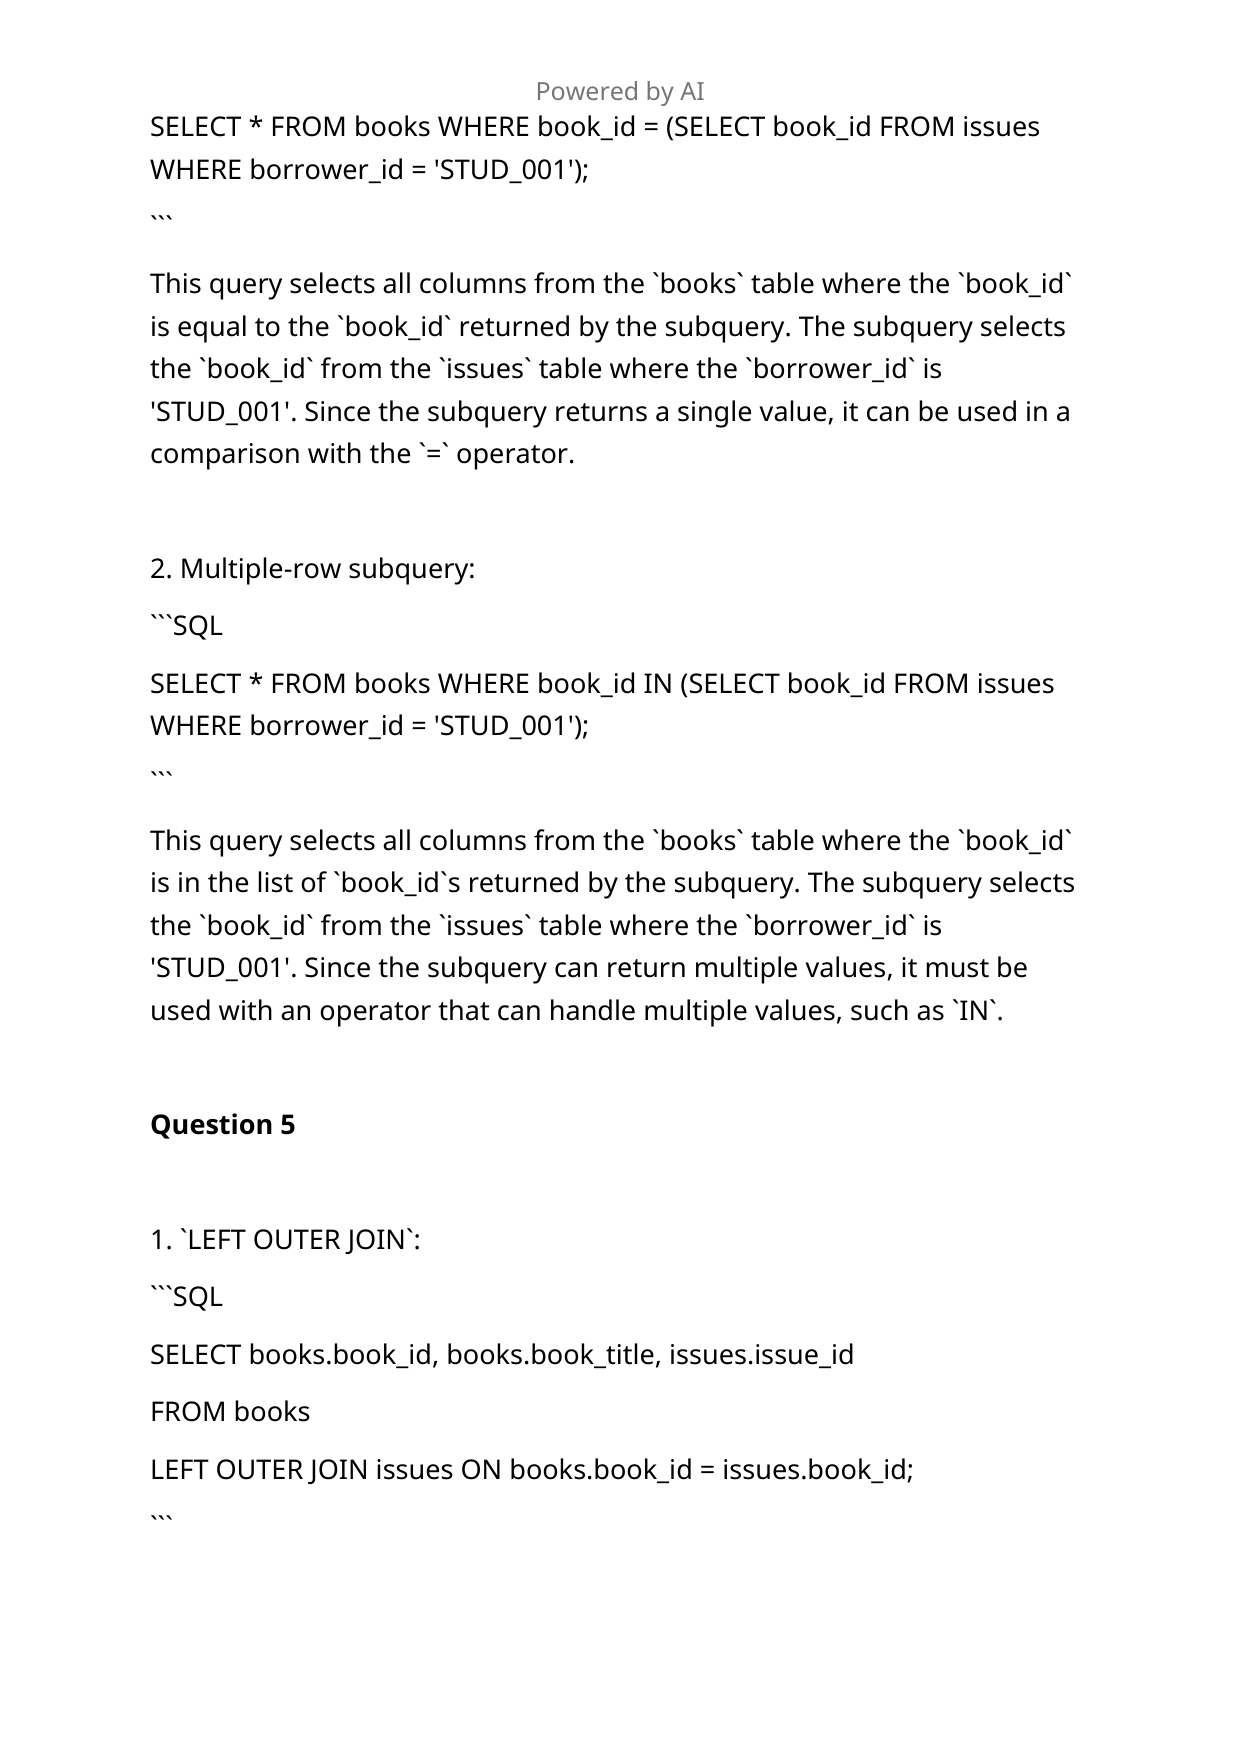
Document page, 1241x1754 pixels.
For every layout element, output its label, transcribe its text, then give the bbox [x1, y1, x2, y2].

text This query selects all columns from the `books` table where the `book_id` is in the list of `book_id`s returned by the subquery. The subquery selects the `book_id` from the `issues` table where the `borrower_id` is 'STUD_001'. Since the subquery can return multiple values, it must be used with an operator that can handle multiple values, such as `IN`. [150, 821, 1090, 1028]
text SELECT books.book_id, books.book_title, issues.issue_id [150, 1335, 1090, 1372]
text This query selects all columns from the `books` table where the `book_id` is equal to the `book_id` returned by the subquery. The subquery selects the `book_id` from the `issues` table where the `borrower_id` is 'STUD_001'. Since the subquery returns a single value, it can be used in a comparison with the `=` operator. [150, 265, 1090, 471]
text Question 5 [150, 1106, 1090, 1143]
text ```SQL [150, 1278, 1090, 1315]
text LEFT OUTER JOIN issues ON books.book_id = issues.book_id; [150, 1450, 1090, 1487]
text ``` [150, 764, 1090, 801]
text ``` [150, 1507, 1090, 1544]
text SELECT * FROM books WHERE book_id IN (SELECT book_id FROM issues WHERE borrower_id = 'STUD_001'); [150, 664, 1090, 743]
text SELECT * FROM books WHERE book_id = (SELECT book_id FROM issues WHERE borrower_id = 'STUD_001'); [150, 108, 1090, 187]
text 1. `LEFT OUTER JOIN`: [150, 1221, 1090, 1257]
text ```SQL [150, 607, 1090, 644]
text 2. Multiple-row subquery: [150, 549, 1090, 586]
text FROM books [150, 1393, 1090, 1429]
text ``` [150, 208, 1090, 244]
